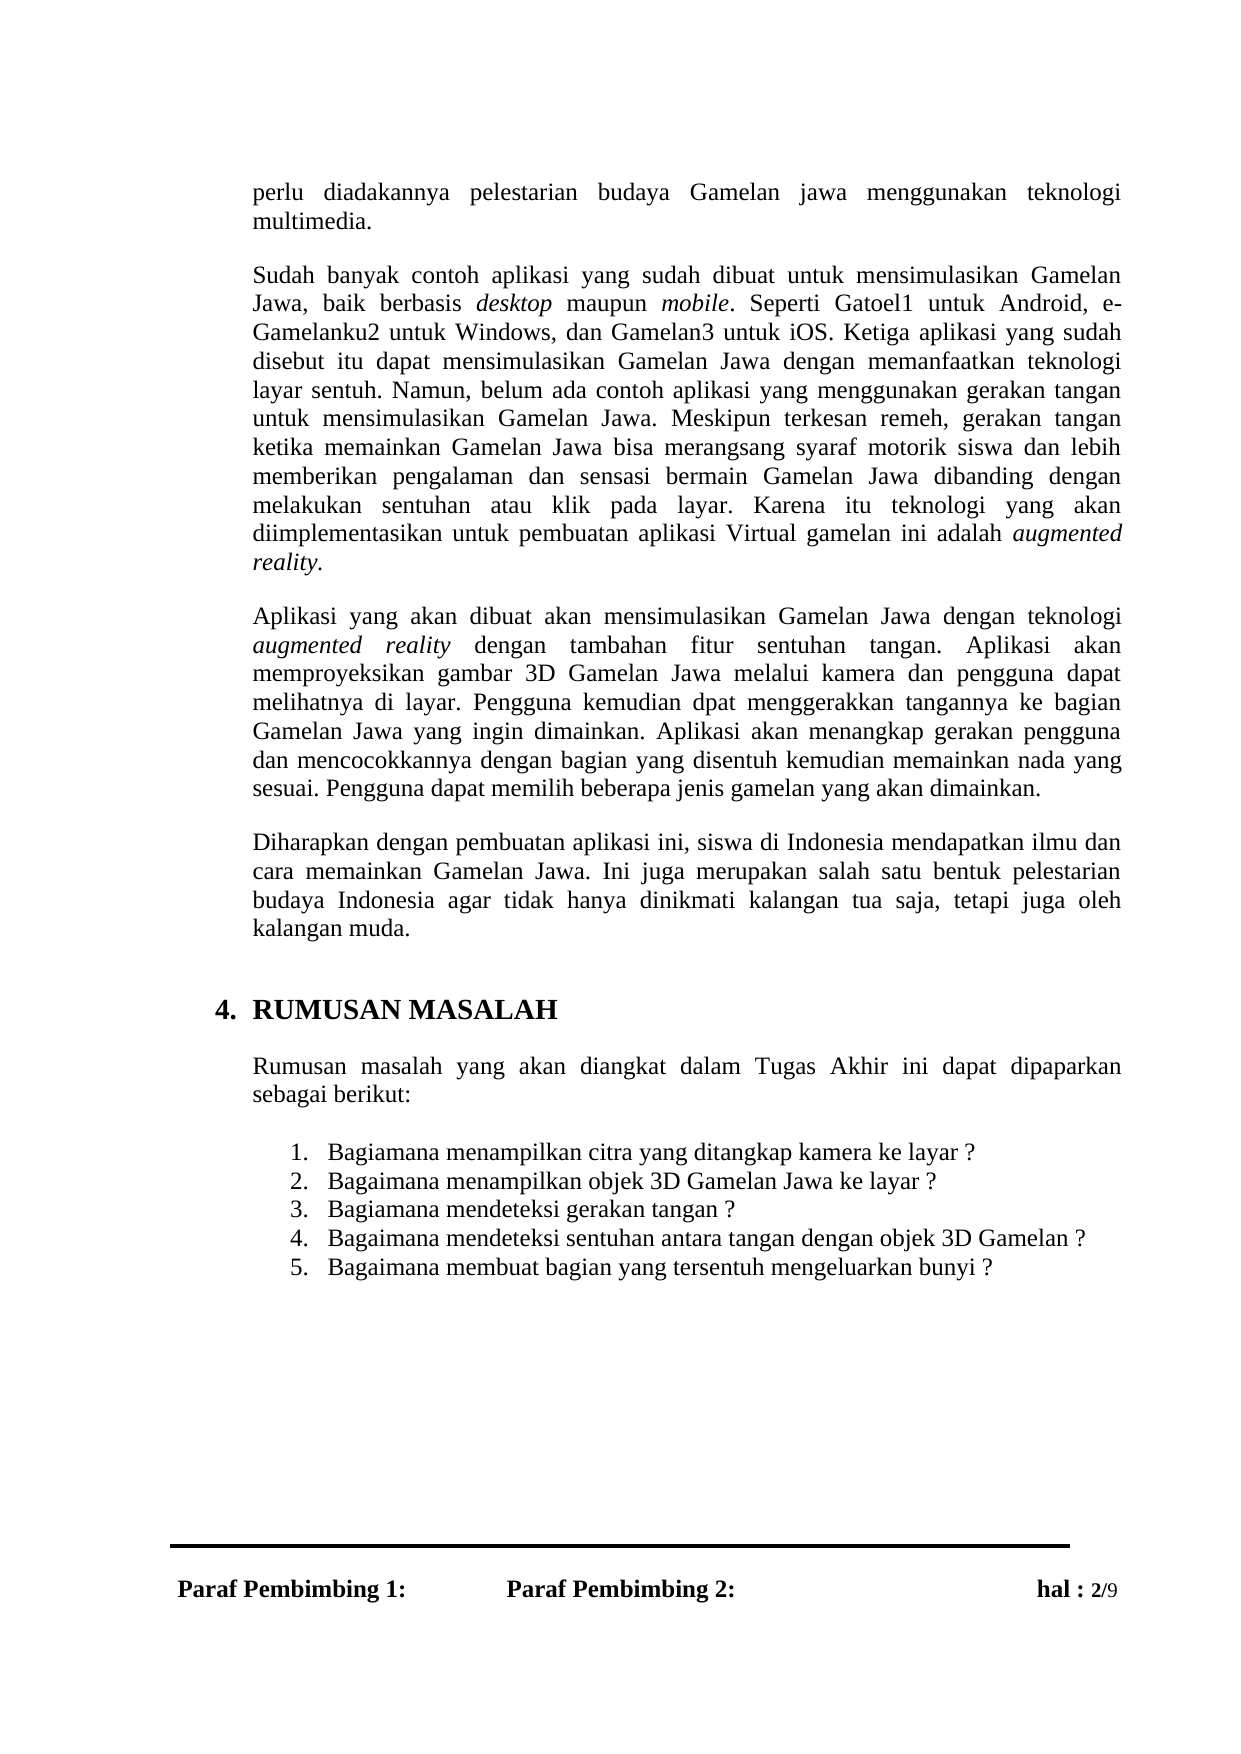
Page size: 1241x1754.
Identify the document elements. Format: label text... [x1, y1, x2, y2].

list Bagiamana mendeteksi gerakan tangan ? [290, 1194, 1122, 1223]
subtitle RUMUSAN MASALAH [215, 992, 1122, 1026]
list Rumusan masalah yang akan diangkat dalam Tugas Akhir ini dapat dipaparkan sebagai berikut: [252, 1051, 1122, 1108]
list Bagaimana menampilkan objek 3D Gamelan Jawa ke layar ? [290, 1166, 1122, 1194]
text Diharapkan dengan pembuatan aplikasi ini, siswa di Indonesia mendapatkan ilmu dan cara memainkan Gamelan Jawa. Ini juga merupakan salah satu bentuk pelestarian budaya Indonesia agar tidak hanya dinikmati kalangan tua saja, tetapi juga oleh kalangan muda. [252, 827, 1122, 942]
list Bagiamana menampilkan citra yang ditangkap kamera ke layar ? [290, 1137, 1122, 1166]
text Aplikasi yang akan dibuat akan mensimulasikan Gamelan Jawa dengan teknologi augmented reality dengan tambahan fitur sentuhan tangan. Aplikasi akan memproyeksikan gambar 3D Gamelan Jawa melalui kamera dan pengguna dapat melihatnya di layar. Pengguna kemudian dpat menggerakkan tangannya ke bagian Gamelan Jawa yang ingin dimainkan. Aplikasi akan menangkap gerakan pengguna dan mencocokkannya dengan bagian yang disentuh kemudian memainkan nada yang sesuai. Pengguna dapat memilih beberapa jenis gamelan yang akan dimainkan. [252, 601, 1122, 802]
text Sudah banyak contoh aplikasi yang sudah dibuat untuk mensimulasikan Gamelan Jawa, baik berbasis desktop maupun mobile. Seperti Gatoel untuk Android, e-Gamelanku untuk Windows, dan Gamelan untuk iOS. Ketiga aplikasi yang sudah disebut itu dapat mensimulasikan Gamelan Jawa dengan memanfaatkan teknologi layar sentuh. Namun, belum ada contoh aplikasi yang menggunakan gerakan tangan untuk mensimulasikan Gamelan Jawa. Meskipun terkesan remeh, gerakan tangan ketika memainkan Gamelan Jawa bisa merangsang syaraf motorik siswa dan lebih memberikan pengalaman dan sensasi bermain Gamelan Jawa dibanding dengan melakukan sentuhan atau klik pada layar. Karena itu teknologi yang akan diimplementasikan untuk pembuatan aplikasi Virtual gamelan ini adalah augmented reality. [252, 260, 1122, 576]
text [252, 177, 1122, 235]
list Bagaimana mendeteksi sentuhan antara tangan dengan objek 3D Gamelan ? [290, 1223, 1122, 1252]
list Bagaimana membuat bagian yang tersentuh mengeluarkan bunyi ? [290, 1252, 1122, 1281]
